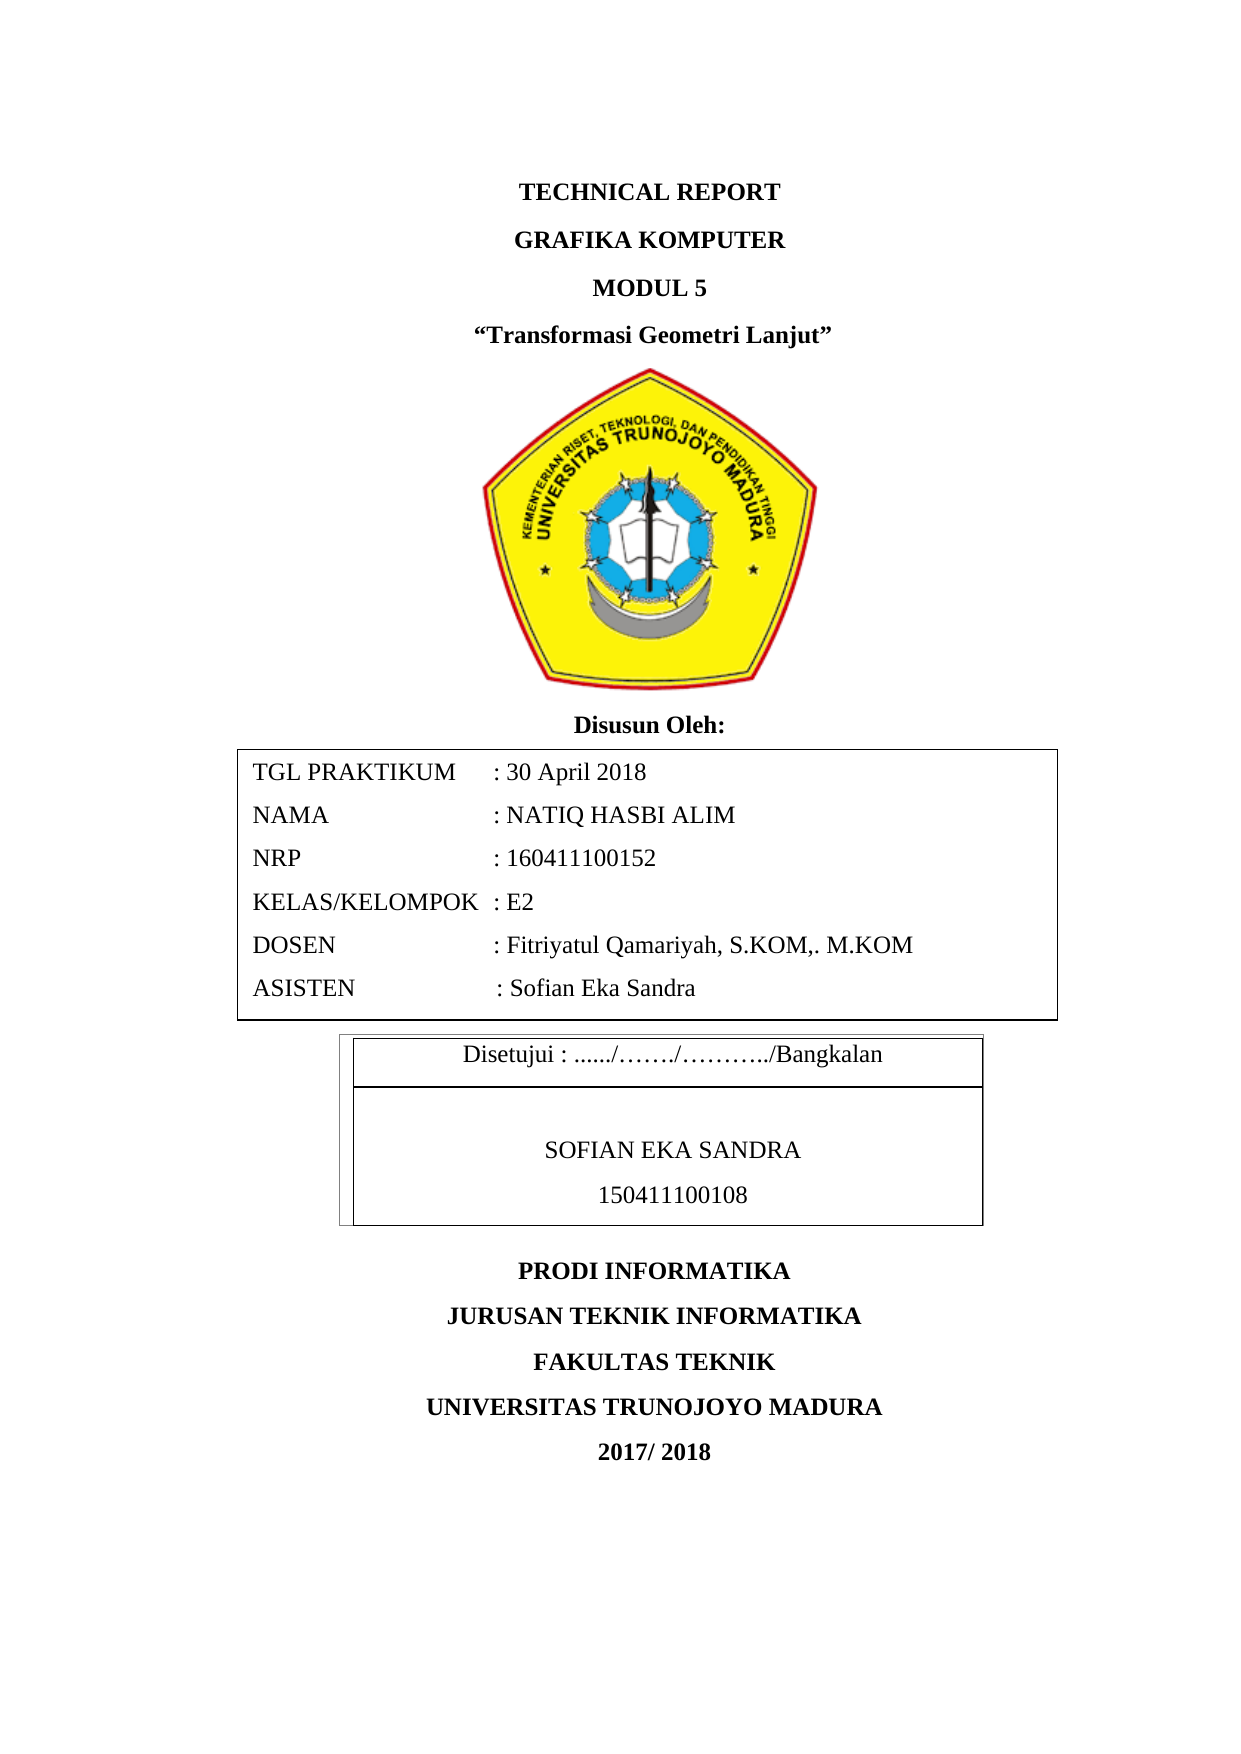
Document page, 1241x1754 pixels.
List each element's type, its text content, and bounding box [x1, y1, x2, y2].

text JURUSAN TEKNIK INFORMATIKA [246, 1301, 1063, 1330]
text UNIVERSITAS TRUNOJOYO MADURA [246, 1392, 1063, 1421]
text 2017/ 2018 [246, 1437, 1063, 1466]
text “Transformasi Geometri Lanjut” [236, 320, 1063, 349]
text PRODI INFORMATIKA [246, 1256, 1063, 1284]
picture [480, 368, 820, 692]
text GRAFIKA KOMPUTER [236, 225, 1063, 254]
text FAKULTAS TEKNIK [246, 1347, 1063, 1375]
text MODUL 5 [236, 273, 1063, 301]
text TECHNICAL REPORT [236, 177, 1063, 206]
text Disusun Oleh: [236, 710, 1063, 739]
